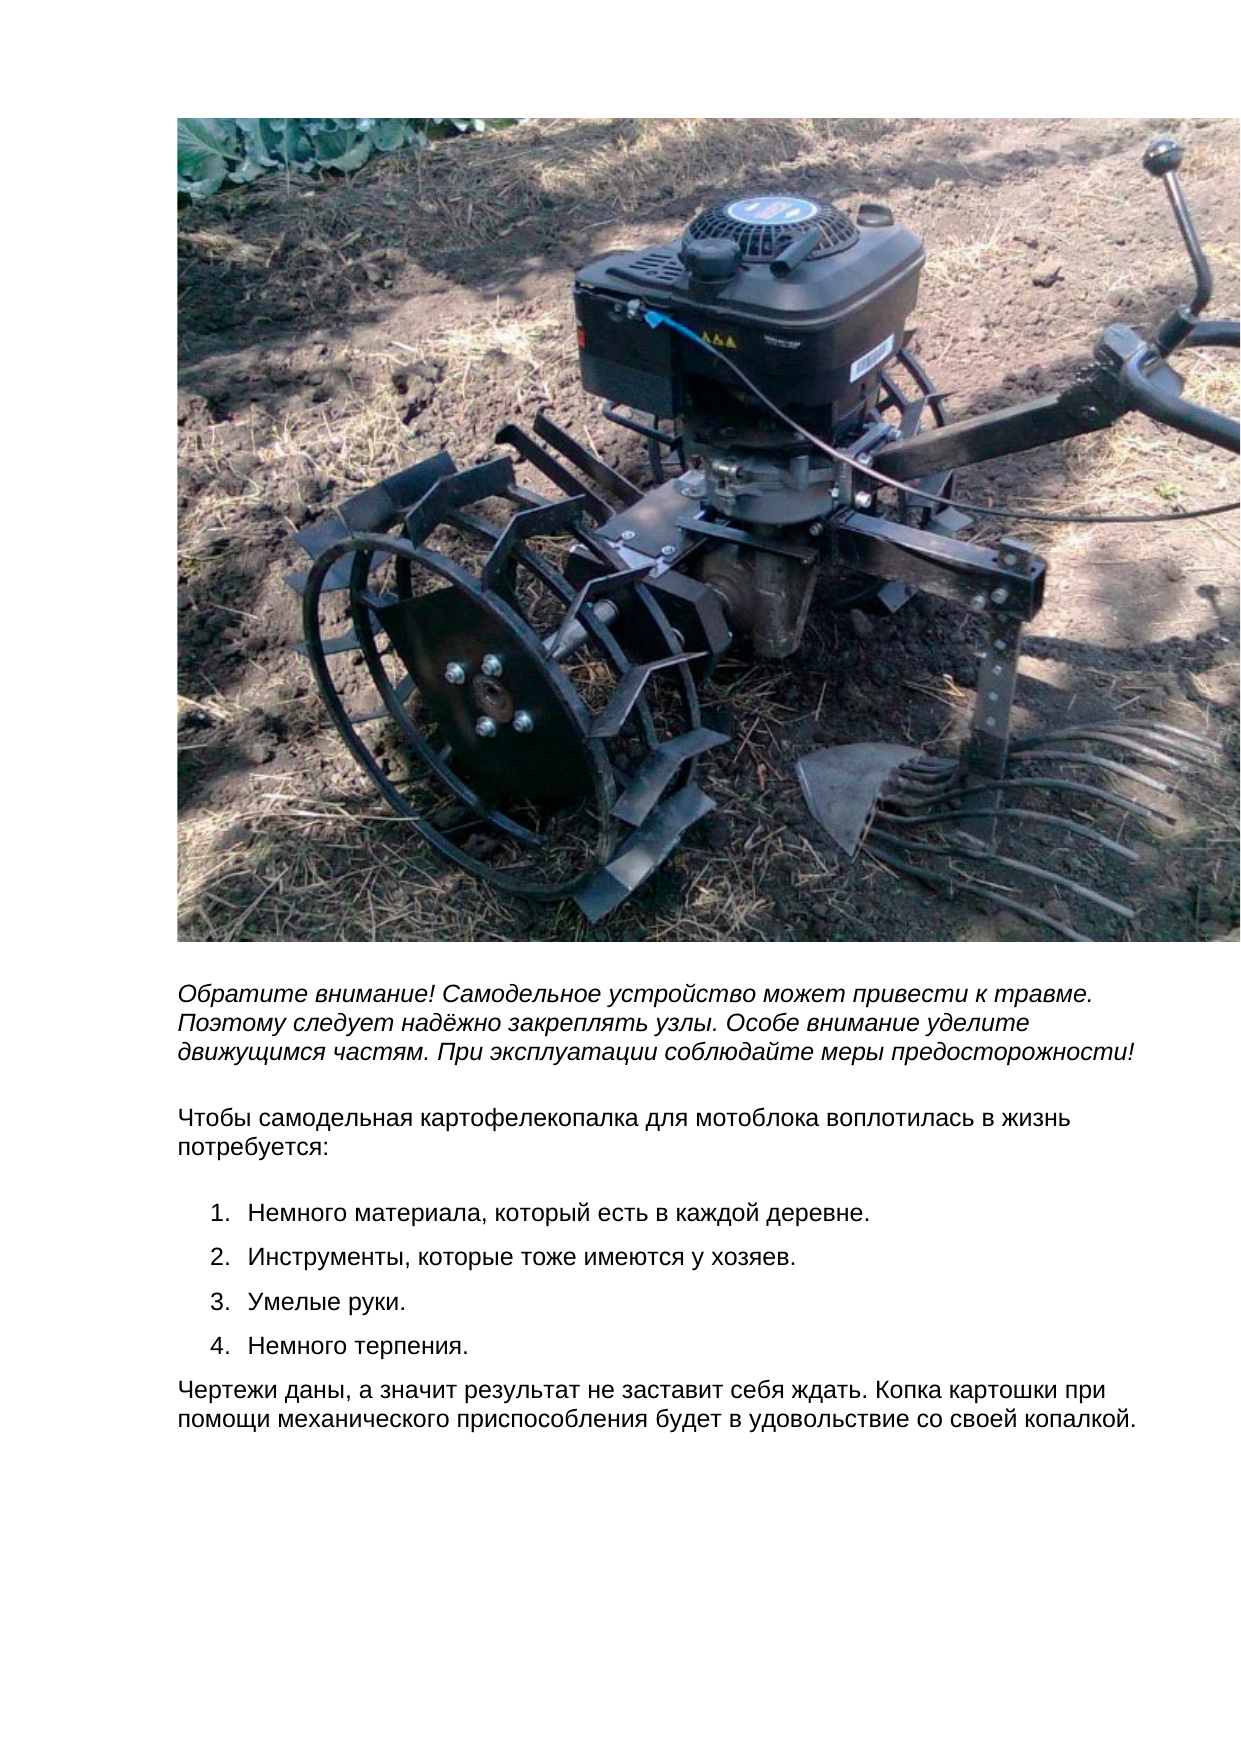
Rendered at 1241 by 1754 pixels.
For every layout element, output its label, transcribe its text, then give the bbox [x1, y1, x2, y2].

text Обратите внимание! Самодельное устройство может привести к травме. Поэтому следует надёжно закреплять узлы. Особе внимание уделите движущимся частям. При эксплуатации соблюдайте меры предосторожности! [177, 979, 1152, 1065]
picture [177, 118, 1241, 942]
list Немного материала, который есть в каждой деревне. [210, 1198, 1152, 1227]
text Чертежи даны, а значит результат не заставит себя ждать. Копка картошки при помощи механического приспособления будет в удовольствие со своей копалкой. [177, 1375, 1152, 1433]
list Инструменты, которые тоже имеются у хозяев. [210, 1242, 1152, 1271]
text Чтобы самодельная картофелекопалка для мотоблока воплотилась в жизнь потребуется: [177, 1103, 1152, 1160]
list Умелые руки. [210, 1287, 1152, 1315]
list Немного терпения. [210, 1331, 1152, 1360]
